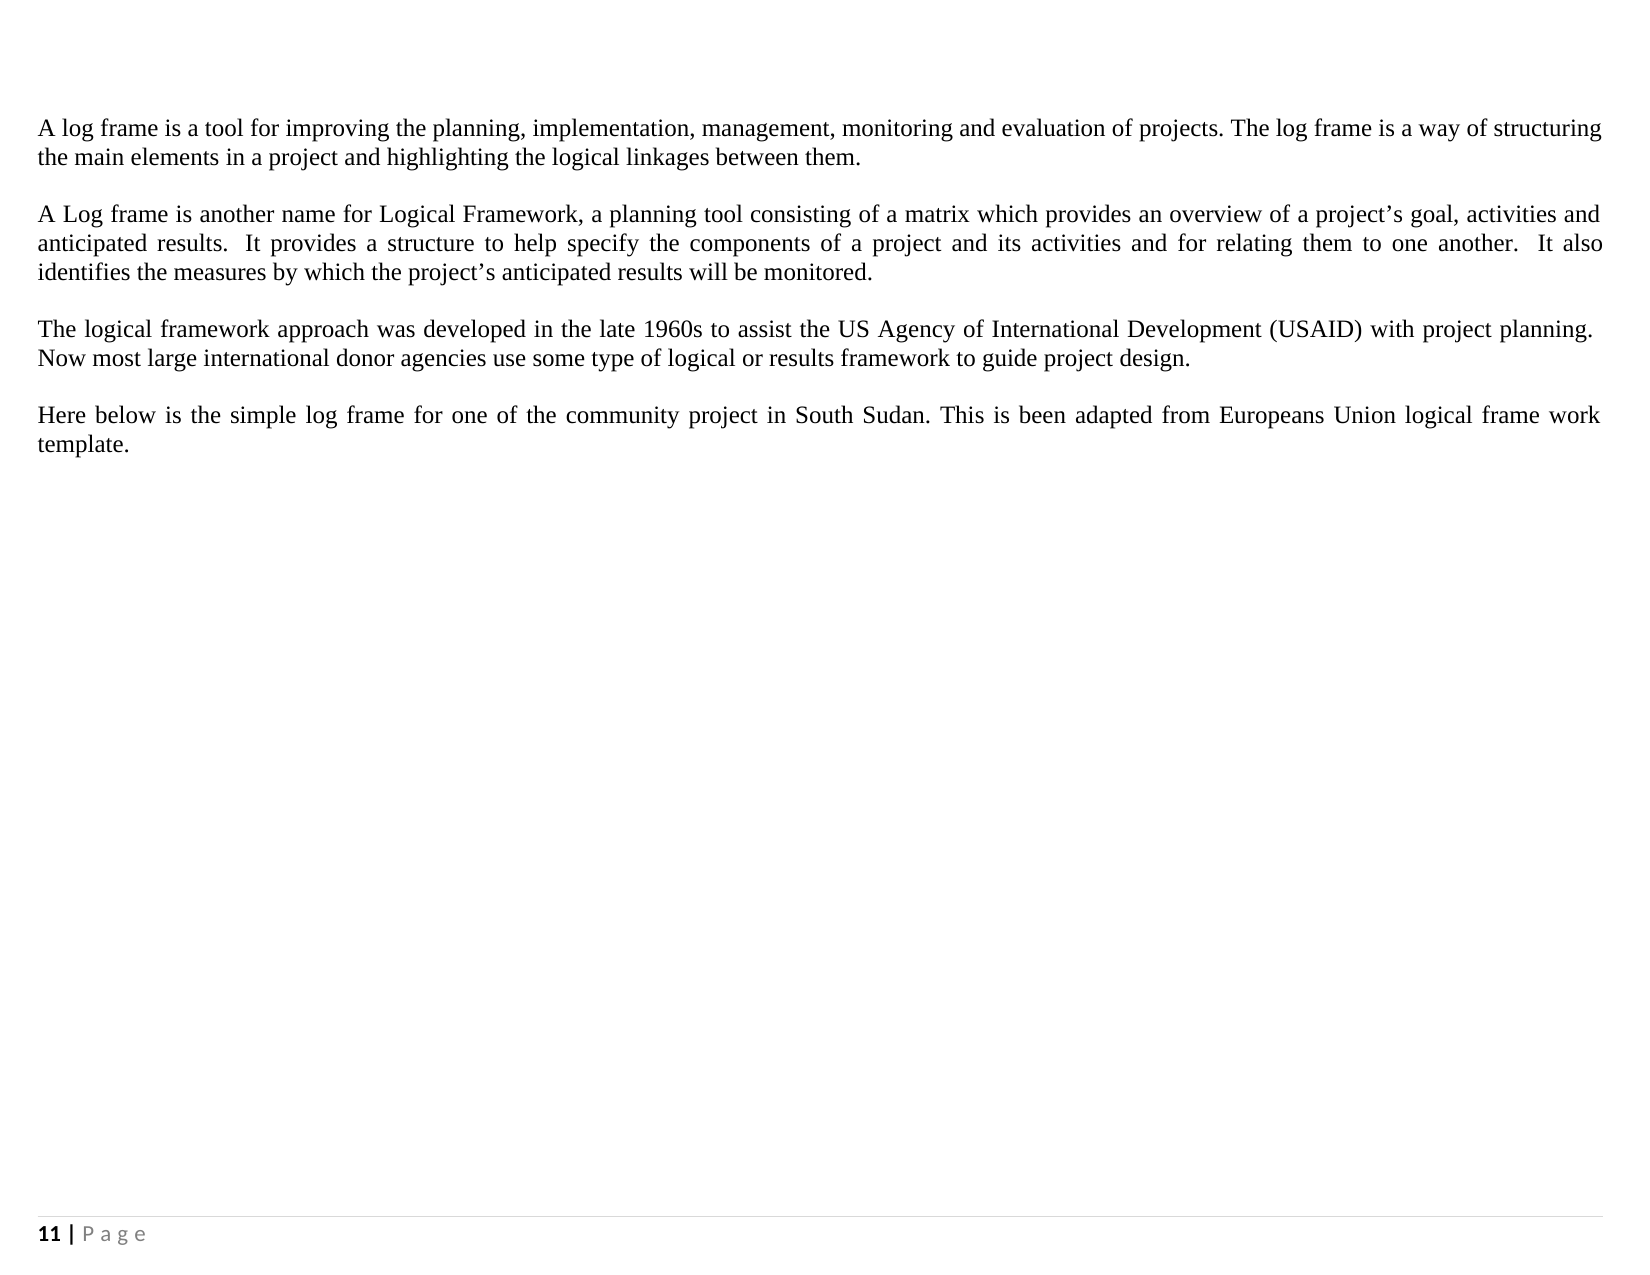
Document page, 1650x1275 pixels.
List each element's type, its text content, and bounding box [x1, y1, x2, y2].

text A log frame is a tool for improving the planning, implementation, management, monitoring and evaluation of projects. The log frame is a way of structuring the main elements in a project and highlighting the logical linkages between them. [37, 113, 1603, 171]
text The logical framework approach was developed in the late 1960s to assist the US Agency of International Development (USAID) with project planning. Now most large international donor agencies use some type of logical or results framework to guide project design. [37, 314, 1603, 372]
text Here below is the simple log frame for one of the community project in South Sudan. This is been adapted from Europeans Union logical frame work template. [37, 401, 1603, 458]
text A Log frame is another name for Logical Framework, a planning tool consisting of a matrix which provides an overview of a project’s goal, activities and anticipated results. It provides a structure to help specify the components of a project and its activities and for relating them to one another. It also identifies the measures by which the project’s anticipated results will be monitored. [37, 199, 1603, 286]
